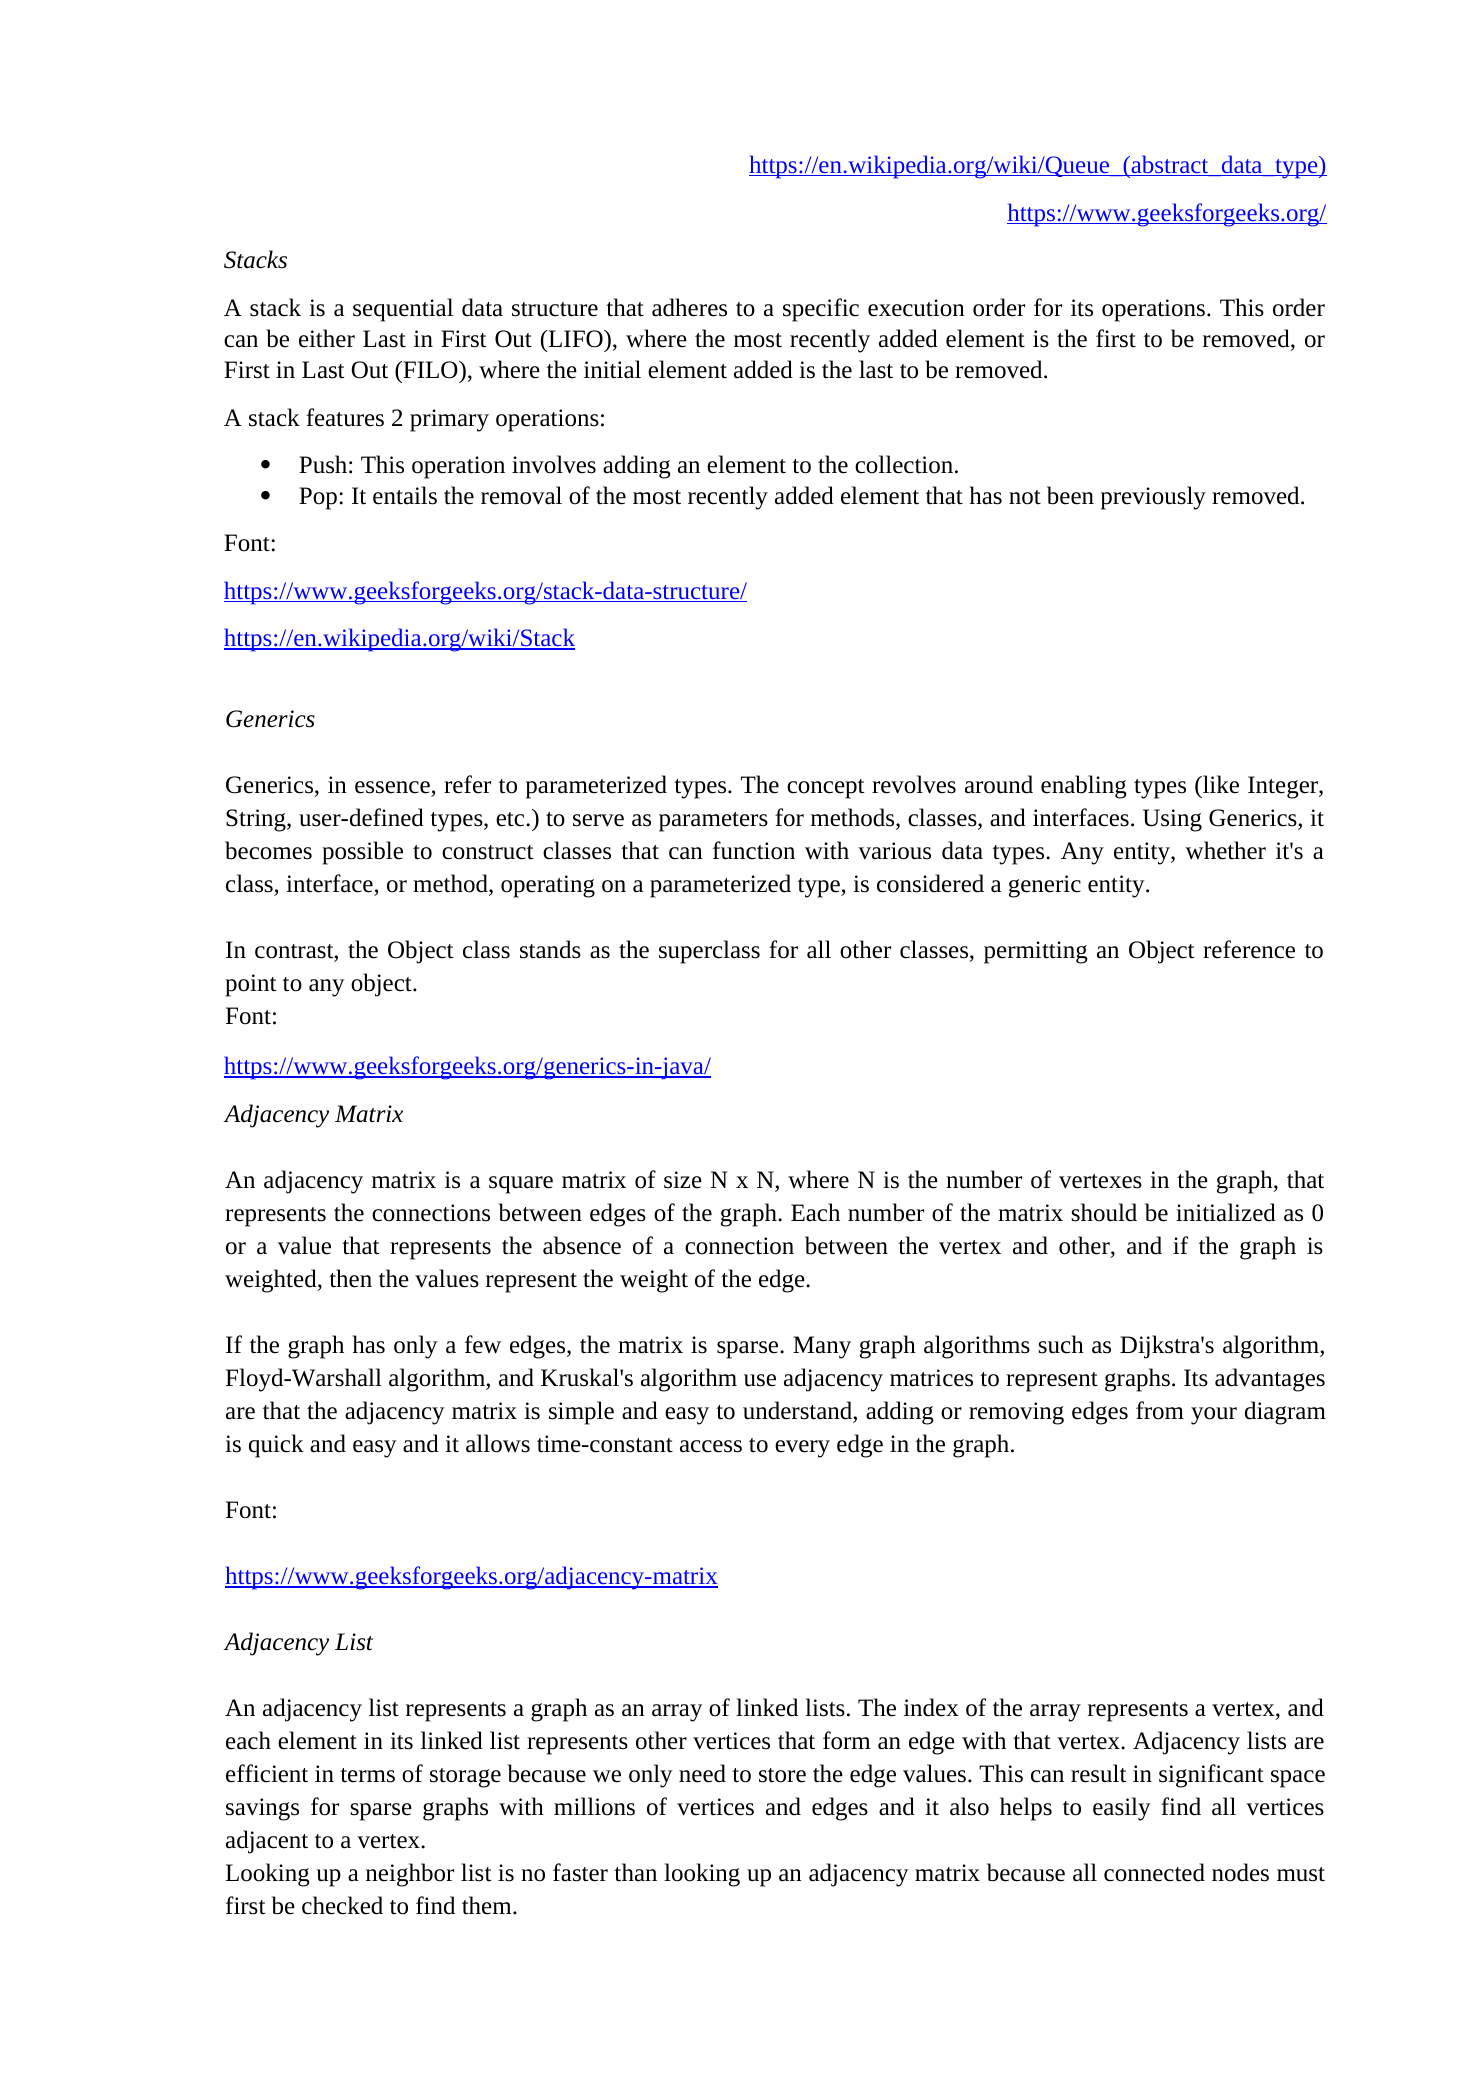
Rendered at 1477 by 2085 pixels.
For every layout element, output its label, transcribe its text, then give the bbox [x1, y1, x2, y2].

text https://www.geeksforgeeks.org/generics-in-java/ [224, 1051, 1326, 1080]
list Push: This operation involves adding an element to the collection. [261, 451, 1326, 479]
text https://en.wikipedia.org/wiki/Stack [224, 623, 1326, 652]
list In contrast, the Object class stands as the superclass for all other classes, permitting an Object reference to point to any object. [225, 935, 1326, 997]
list Adjacency List [225, 1627, 1326, 1656]
list An adjacency matrix is ​​a square matrix of size N x N, where N is the number of vertexes in the graph, that represents the connections between edges of the graph. Each number of the matrix should be initialized as 0 or a value that represents the absence of a connection between the vertex and other, and if the graph is weighted, then the values represent the weight of the edge. [225, 1165, 1326, 1293]
list Adjacency Matrix [225, 1099, 1326, 1128]
list Font: [225, 1001, 1326, 1030]
text A stack features 2 primary operations: [224, 403, 1326, 432]
list An adjacency list represents a graph as an array of linked lists. The index of the array represents a vertex, and each element in its linked list represents other vertices that form an edge with that vertex. Adjacency lists are efficient in terms of storage because we only need to store the edge values. This can result in significant space savings for sparse graphs with millions of vertices and edges and it also helps to easily find all vertices adjacent to a vertex. [225, 1693, 1326, 1854]
list Generics, in essence, refer to parameterized types. The concept revolves around enabling types (like Integer, String, user-defined types, etc.) to serve as parameters for methods, classes, and interfaces. Using Generics, it becomes possible to construct classes that can function with various data types. Any entity, whether it's a class, interface, or method, operating on a parameterized type, is considered a generic entity. [225, 770, 1326, 898]
text A stack is a sequential data structure that adheres to a specific execution order for its operations. This order can be either Last in First Out (LIFO), where the most recently added element is the first to be removed, or First in Last Out (FILO), where the initial element added is the last to be removed. [224, 293, 1326, 384]
text Font: [224, 528, 1326, 557]
list https://www.geeksforgeeks.org/adjacency-matrix [225, 1561, 1326, 1590]
text Stacks [150, 245, 1326, 274]
list If the graph has only a few edges, the matrix is ​​sparse. Many graph algorithms such as Dijkstra's algorithm, Floyd-Warshall algorithm, and Kruskal's algorithm use adjacency matrices to represent graphs. Its advantages are that the adjacency matrix is ​​simple and easy to understand, adding or removing edges from your diagram is quick and easy and it allows time-constant access to every edge in the graph. [225, 1330, 1326, 1458]
text https://www.geeksforgeeks.org/ [224, 198, 1326, 226]
list Pop: It entails the removal of the most recently added element that has not been previously removed. [261, 481, 1326, 510]
text https://en.wikipedia.org/wiki/Queue_(abstract_data_type) [224, 150, 1326, 179]
list Generics [225, 704, 1326, 733]
text https://www.geeksforgeeks.org/stack-data-structure/ [224, 576, 1326, 604]
list Looking up a neighbor list is no faster than looking up an adjacency matrix because all connected nodes must first be checked to find them. [225, 1858, 1326, 1920]
list Font: [225, 1495, 1326, 1524]
